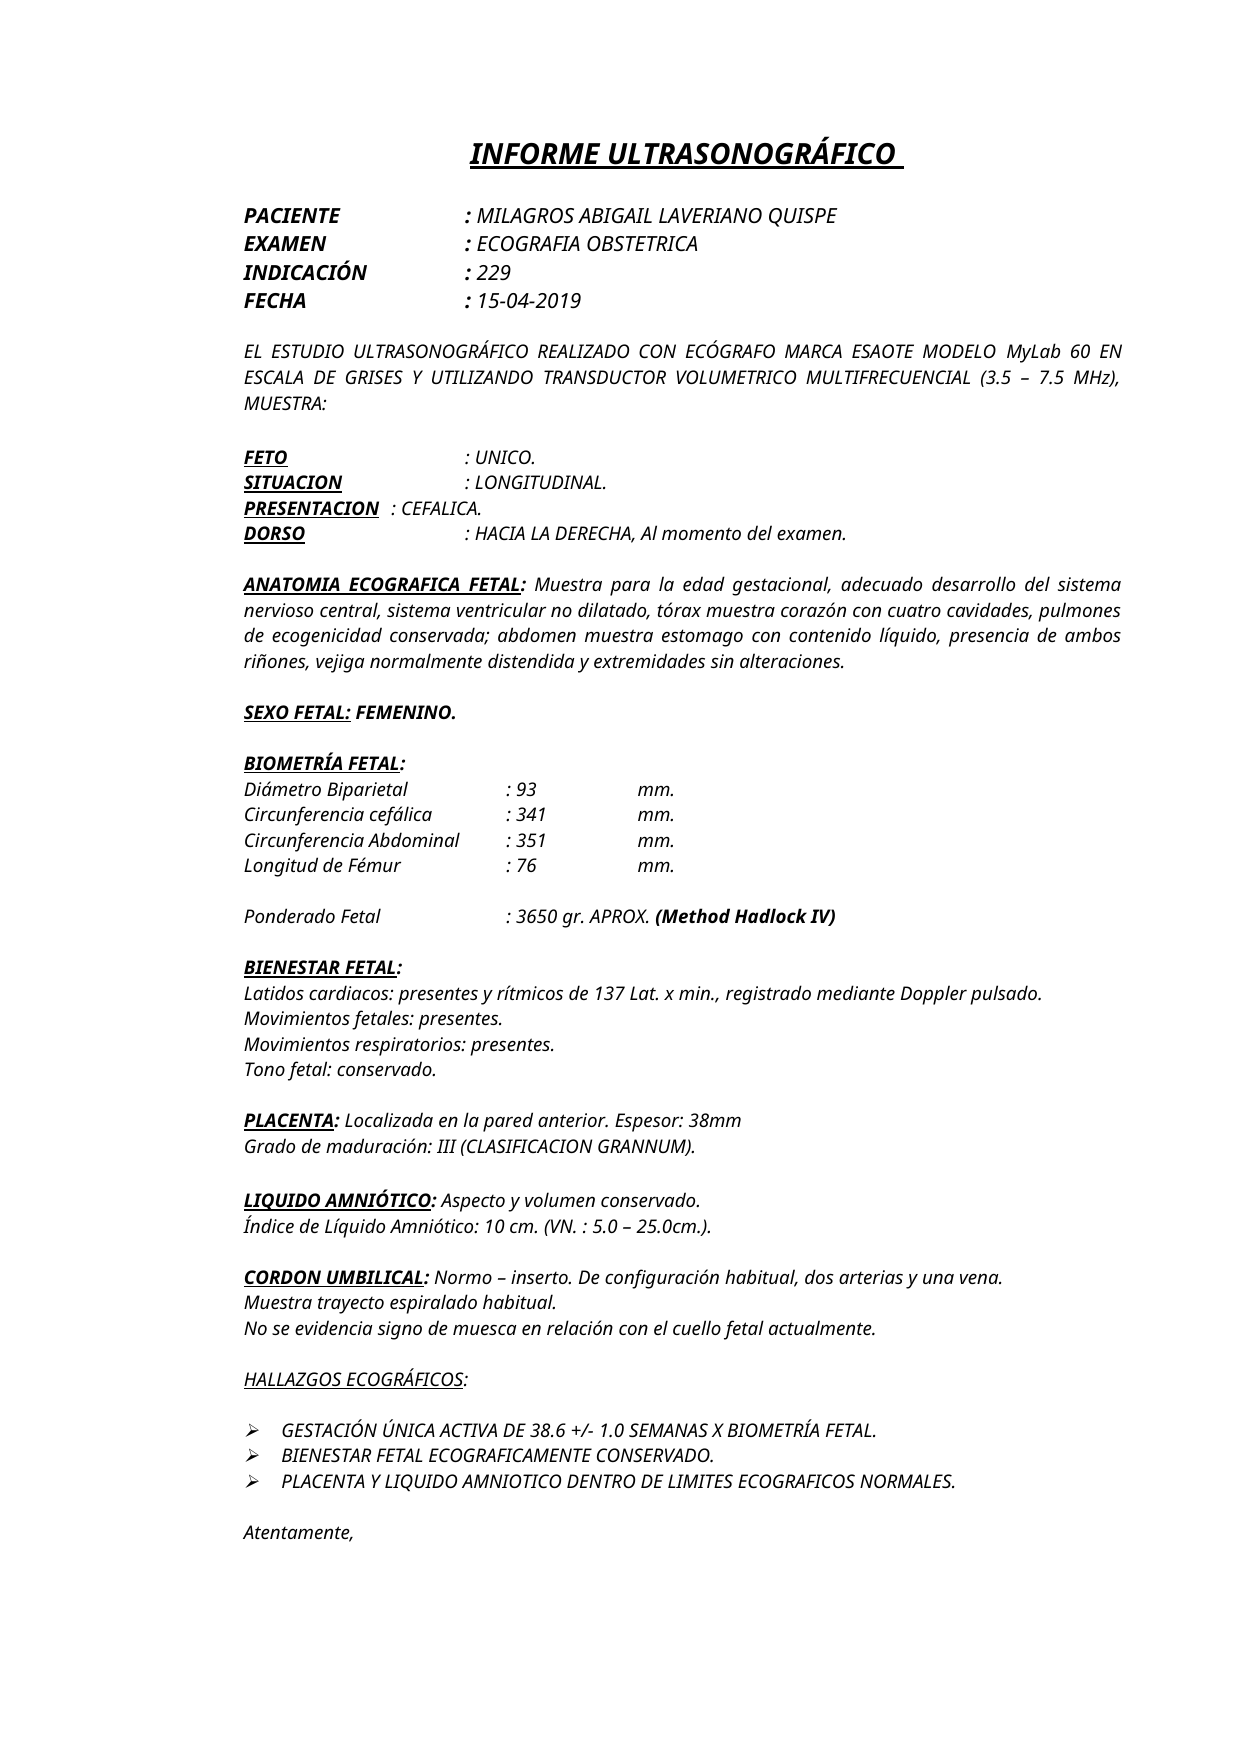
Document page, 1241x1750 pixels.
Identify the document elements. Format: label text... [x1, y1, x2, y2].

text Circunferencia cefálica : 341 mm. [244, 801, 1122, 827]
text INDICACIÓN : 229 [244, 258, 1122, 286]
text FETO : UNICO. [244, 444, 1122, 469]
text BIENESTAR FETAL: [244, 954, 1122, 980]
list GESTACIÓN ÚNICA ACTIVA DE 38.6 +/- 1.0 SEMANAS X BIOMETRÍA FETAL. [244, 1417, 1122, 1443]
text SEXO FETAL: FEMENINO. [244, 699, 1122, 725]
text ANATOMIA ECOGRAFICA FETAL: Muestra para la edad gestacional, adecuado desarrollo del sistema nervioso central, sistema ventricular no dilatado, tórax muestra corazón con cuatro cavidades, pulmones de ecogenicidad conservada; abdomen muestra estomago con contenido líquido, presencia de ambos riñones, vejiga normalmente distendida y extremidades sin alteraciones. [244, 572, 1122, 674]
text EL ESTUDIO ULTRASONOGRÁFICO REALIZADO CON ECÓGRAFO MARCA ESAOTE MODELO MyLab 60 EN ESCALA DE GRISES Y UTILIZANDO TRANSDUCTOR VOLUMETRICO MULTIFRECUENCIAL (3.5 – 7.5 MHz), MUESTRA: [244, 339, 1122, 415]
text Movimientos respiratorios: presentes. [244, 1031, 1122, 1057]
text Movimientos fetales: presentes. [244, 1006, 1122, 1031]
text Índice de Líquido Amniótico: 10 cm. (VN. : 5.0 – 25.0cm.). [244, 1213, 1122, 1238]
text FECHA : 15-04-2019 [244, 286, 1122, 315]
text Tono fetal: conservado. [244, 1057, 1122, 1082]
text PACIENTE : MILAGROS ABIGAIL LAVERIANO QUISPE [244, 201, 1122, 229]
text LIQUIDO AMNIÓTICO: Aspecto y volumen conservado. [244, 1187, 1122, 1213]
text Circunferencia Abdominal : 351 mm. [244, 827, 1122, 852]
title INFORME ULTRASONOGRÁFICO [244, 133, 1122, 173]
text Diámetro Biparietal : 93 mm. [244, 776, 1122, 801]
text CORDON UMBILICAL: Normo – inserto. De configuración habitual, dos arterias y una vena. [244, 1264, 1122, 1289]
text Atentamente, [244, 1519, 1122, 1545]
text No se evidencia signo de muesca en relación con el cuello fetal actualmente. [244, 1315, 1122, 1341]
text Longitud de Fémur : 76 mm. [244, 852, 1122, 878]
text PLACENTA: Localizada en la pared anterior. Espesor: 38mm [244, 1108, 1122, 1133]
text DORSO : HACIA LA DERECHA, Al momento del examen. [244, 521, 1122, 546]
text Muestra trayecto espiralado habitual. [244, 1289, 1122, 1315]
text EXAMEN : ECOGRAFIA OBSTETRICA [244, 229, 1122, 258]
text Grado de maduración: III (CLASIFICACION GRANNUM). [244, 1133, 1122, 1159]
text Latidos cardiacos: presentes y rítmicos de 137 Lat. x min., registrado mediante Doppler pulsado. [244, 980, 1122, 1006]
text BIOMETRÍA FETAL: [244, 750, 1122, 776]
list PLACENTA Y LIQUIDO AMNIOTICO DENTRO DE LIMITES ECOGRAFICOS NORMALES. [244, 1468, 1122, 1494]
text PRESENTACION : CEFALICA. [244, 495, 1122, 521]
text HALLAZGOS ECOGRÁFICOS: [244, 1366, 1122, 1392]
list BIENESTAR FETAL ECOGRAFICAMENTE CONSERVADO. [244, 1443, 1122, 1468]
text Ponderado Fetal : 3650 gr. APROX. (Method Hadlock IV) [244, 903, 1122, 929]
text SITUACION : LONGITUDINAL. [244, 469, 1122, 495]
